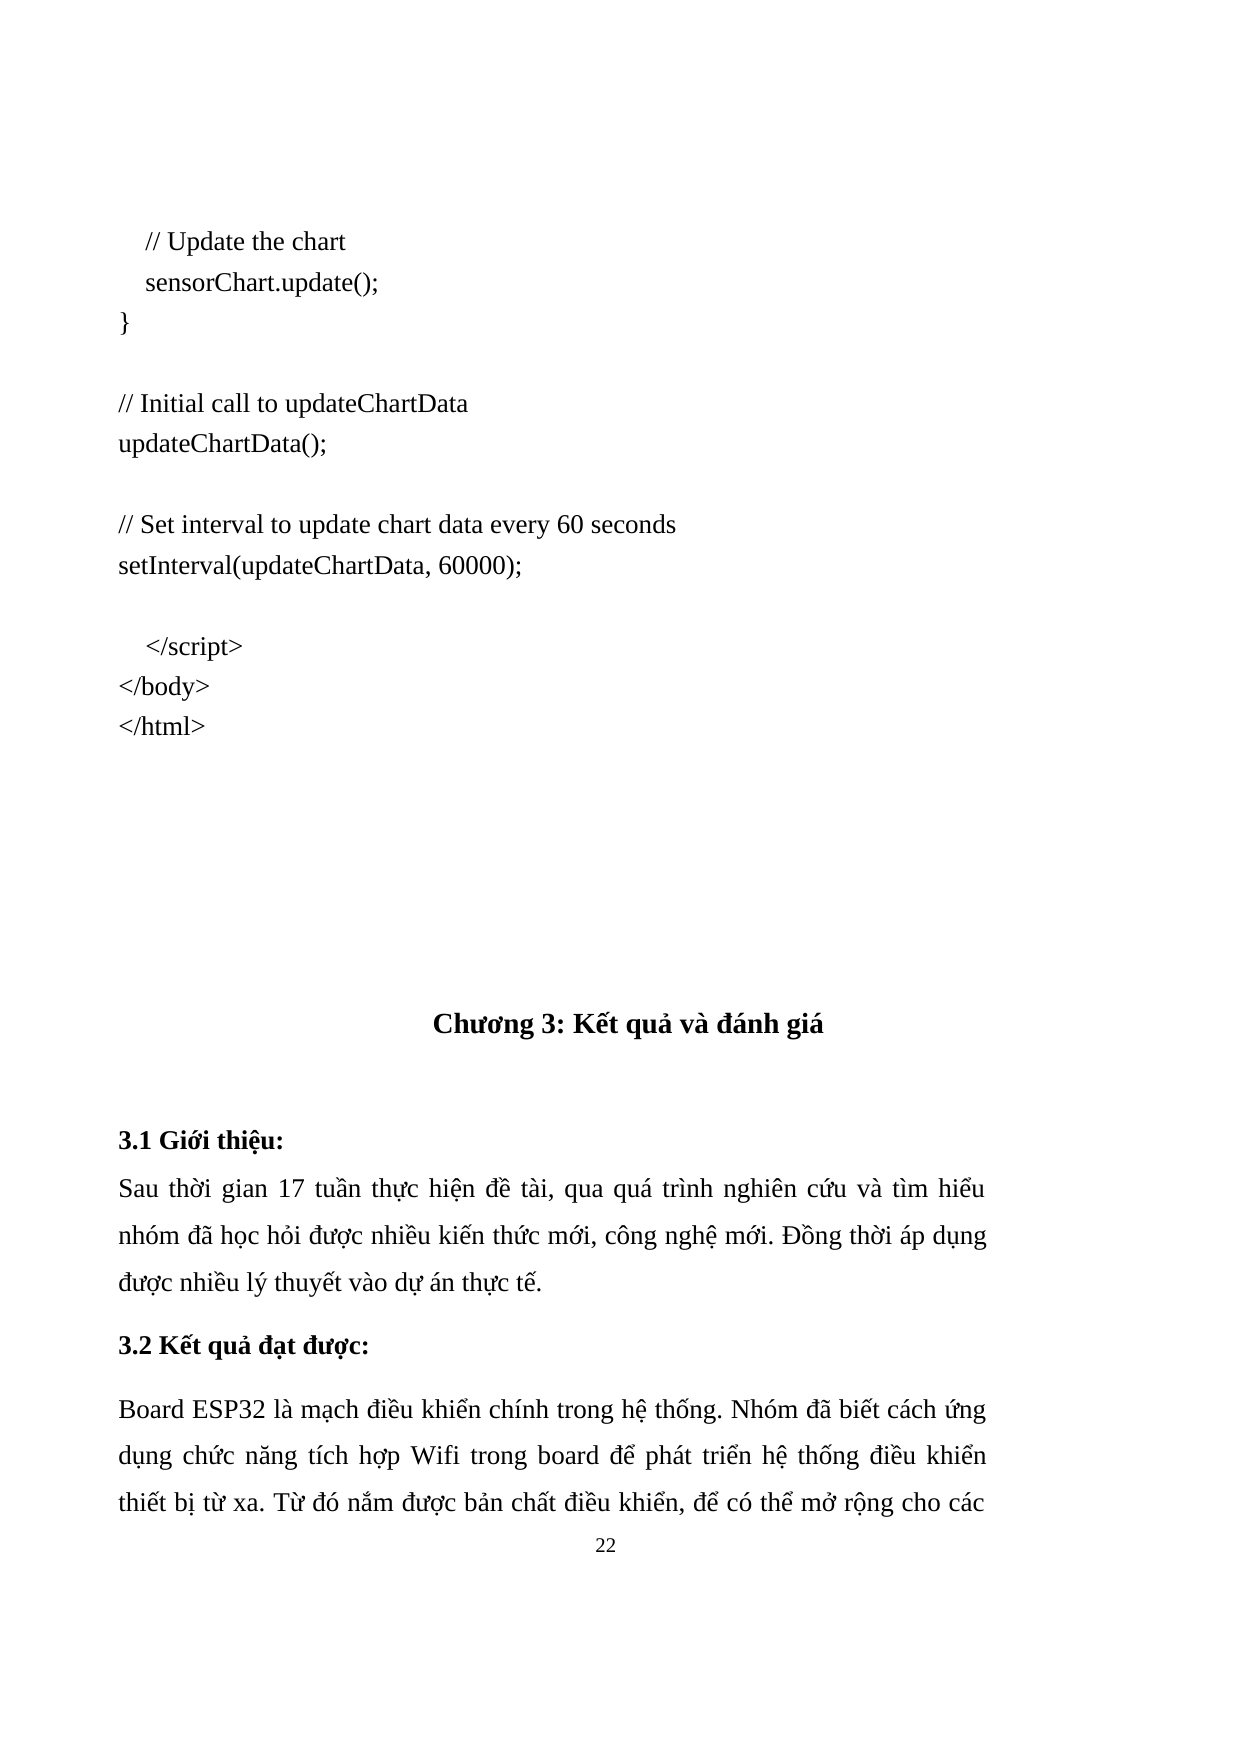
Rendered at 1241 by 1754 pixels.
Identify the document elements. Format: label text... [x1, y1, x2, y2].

text 3.2 Kết quả đạt được: [118, 1329, 987, 1360]
text } [118, 306, 1063, 337]
text // Initial call to updateChartData [118, 387, 1063, 418]
text </body> [118, 670, 1063, 701]
text 3.1 Giới thiệu: [118, 1124, 1063, 1155]
text setInterval(updateChartData, 60000); [118, 549, 1063, 580]
text Sau thời gian 17 tuần thực hiện đề tài, qua quá trình nghiên cứu và tìm hiểu nhóm đã học hỏi được nhiều kiến thức mới, công nghệ mới. Đồng thời áp dụng được nhiều lý thuyết vào dự án thực tế. [118, 1172, 987, 1297]
text updateChartData(); [118, 427, 1063, 459]
text Chương 3: Kết quả và đánh giá [193, 1006, 1063, 1039]
text sensorChart.update(); [118, 266, 1063, 297]
text // Set interval to update chart data every 60 seconds [118, 508, 1063, 539]
text </html> [118, 710, 1063, 742]
text // Update the chart [118, 225, 1063, 257]
text </script> [118, 629, 1063, 661]
